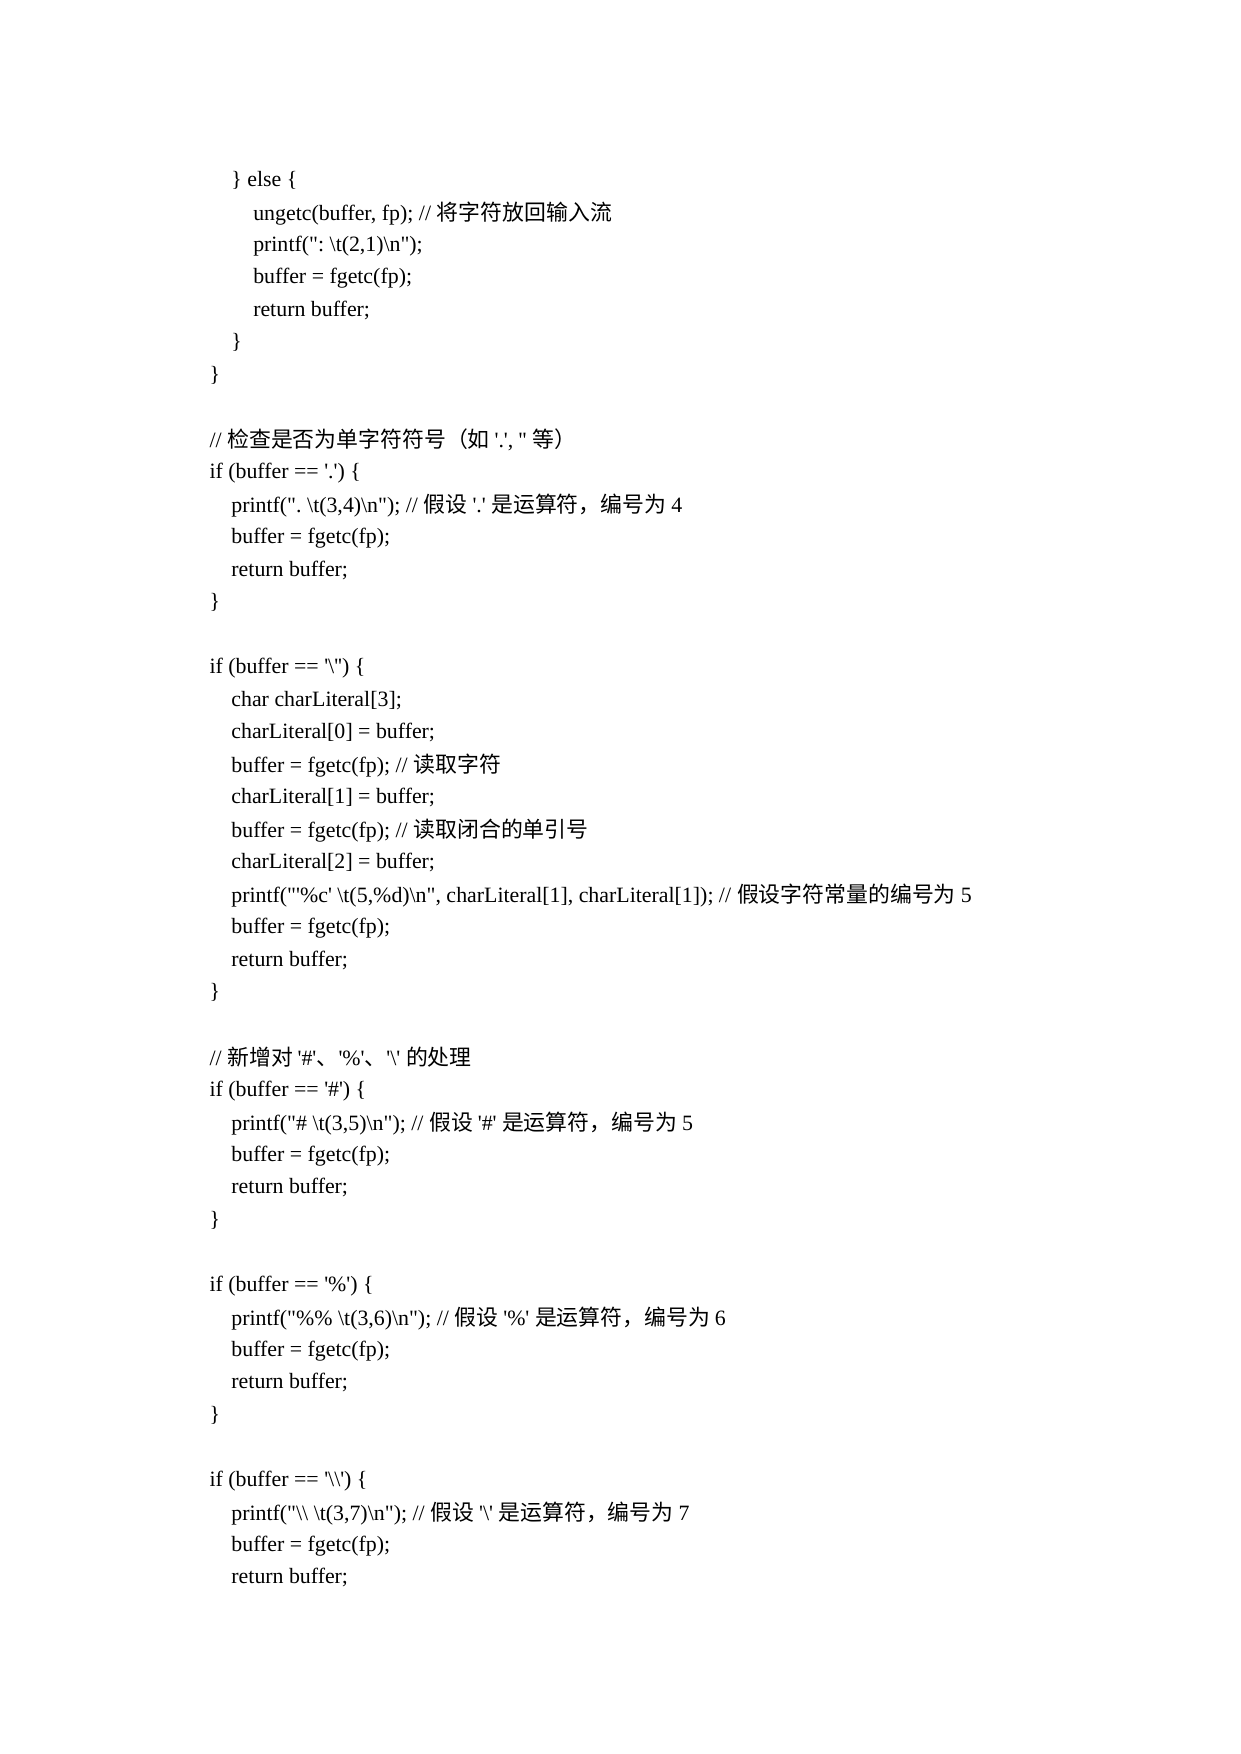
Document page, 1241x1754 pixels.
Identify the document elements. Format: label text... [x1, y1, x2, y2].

text } [187, 584, 1053, 617]
text ungetc(buffer, fp); // 将字符放回输入流 [187, 194, 1053, 227]
text if (buffer == '\\') { [187, 1462, 1053, 1494]
text buffer = fgetc(fp); // 读取字符 [187, 747, 1053, 779]
text printf("'%c' \t(5,%d)\n", charLiteral[1], charLiteral[1]); // 假设字符常量的编号为 5 [187, 877, 1053, 909]
text } [187, 357, 1053, 389]
text return buffer; [187, 292, 1053, 324]
text return buffer; [187, 942, 1053, 974]
text } [187, 1202, 1053, 1234]
text printf(". \t(3,4)\n"); // 假设 '.' 是运算符，编号为 4 [187, 487, 1053, 519]
text char charLiteral[3]; [187, 682, 1053, 714]
text // 检查是否为单字符符号（如 '.', '' 等） [187, 422, 1053, 454]
text printf(": \t(2,1)\n"); [187, 227, 1053, 259]
text buffer = fgetc(fp); [187, 1527, 1053, 1559]
text return buffer; [187, 1169, 1053, 1202]
text buffer = fgetc(fp); [187, 1137, 1053, 1169]
text return buffer; [187, 552, 1053, 584]
text buffer = fgetc(fp); // 读取闭合的单引号 [187, 812, 1053, 844]
text if (buffer == '.') { [187, 454, 1053, 487]
text buffer = fgetc(fp); [187, 259, 1053, 292]
text return buffer; [187, 1559, 1053, 1592]
text buffer = fgetc(fp); [187, 909, 1053, 942]
text buffer = fgetc(fp); [187, 519, 1053, 552]
text } [187, 1397, 1053, 1429]
text // 新增对 '#'、'%'、'\' 的处理 [187, 1039, 1053, 1072]
text } else { [187, 162, 1053, 194]
text } [187, 974, 1053, 1007]
text printf("%% \t(3,6)\n"); // 假设 '%' 是运算符，编号为 6 [187, 1299, 1053, 1332]
text charLiteral[2] = buffer; [187, 844, 1053, 877]
text if (buffer == '#') { [187, 1072, 1053, 1104]
text charLiteral[0] = buffer; [187, 714, 1053, 747]
text if (buffer == '%') { [187, 1267, 1053, 1299]
text charLiteral[1] = buffer; [187, 779, 1053, 812]
text } [187, 324, 1053, 357]
text printf("\\ \t(3,7)\n"); // 假设 '\' 是运算符，编号为 7 [187, 1494, 1053, 1527]
text buffer = fgetc(fp); [187, 1332, 1053, 1364]
text if (buffer == '\'') { [187, 649, 1053, 682]
text printf("# \t(3,5)\n"); // 假设 '#' 是运算符，编号为 5 [187, 1104, 1053, 1137]
text return buffer; [187, 1364, 1053, 1397]
